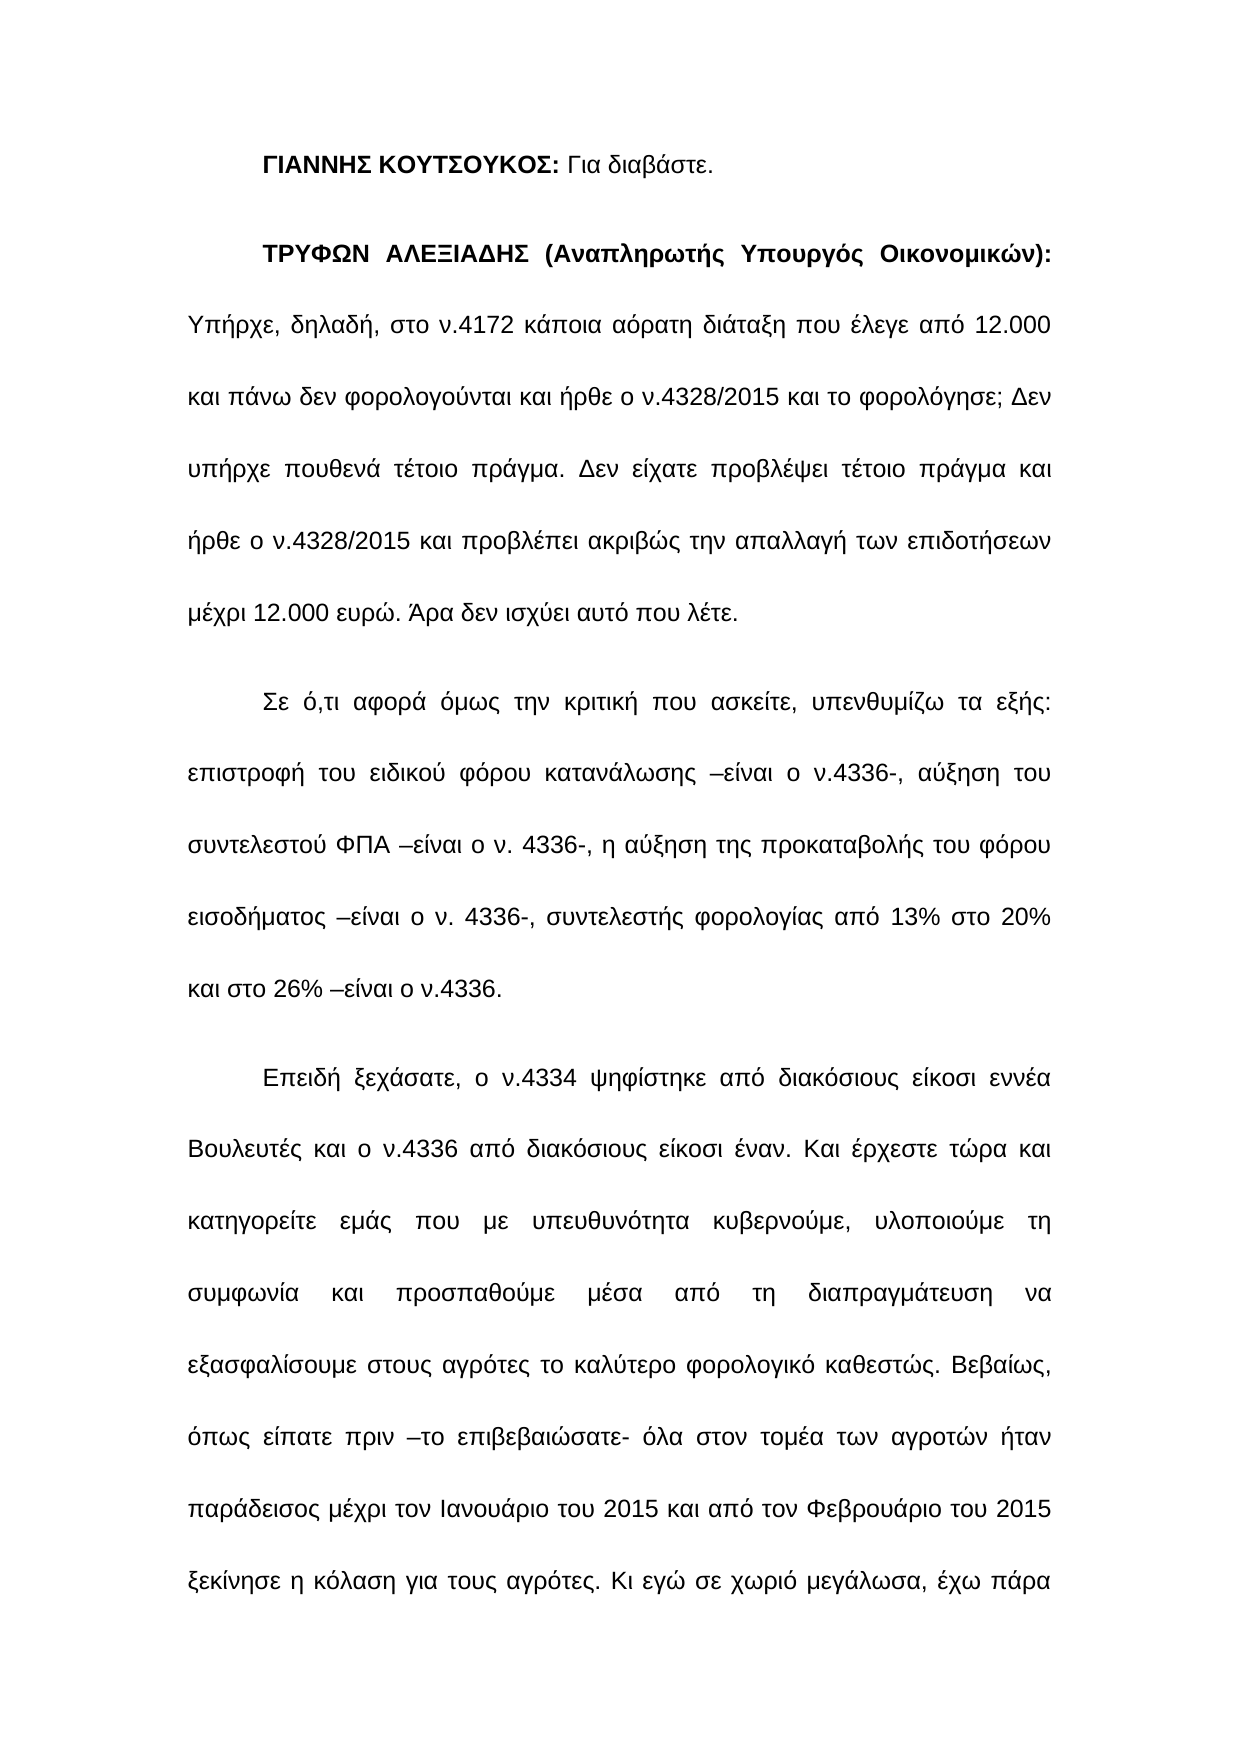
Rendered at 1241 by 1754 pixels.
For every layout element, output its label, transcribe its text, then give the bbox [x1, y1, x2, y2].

text Σε ό,τι αφορά όμως την κριτική που ασκείτε, υπενθυμίζω τα εξής: επιστροφή του ειδικού φόρου κατανάλωσης –είναι ο ν.4336-, αύξηση του συντελεστού ΦΠΑ –είναι ο ν. 4336-, η αύξηση της προκαταβολής του φόρου εισοδήματος –είναι ο ν. 4336-, συντελεστής φορολογίας από 13% στο 20% και στο 26% –είναι ο ν.4336. [187, 686, 1053, 1003]
text ΓΙΑΝΝΗΣ ΚΟΥΤΣΟΥΚΟΣ: Για διαβάστε. [187, 150, 1053, 179]
text ΤΡΥΦΩΝ ΑΛΕΞΙΑΔΗΣ (Αναπληρωτής Υπουργός Οικονομικών): Υπήρχε, δηλαδή, στο ν.4172 κάποια αόρατη διάταξη που έλεγε από 12.000 και πάνω δεν φορολογούνται και ήρθε ο ν.4328/2015 και το φορολόγησε; Δεν υπήρχε πουθενά τέτοιο πράγμα. Δεν είχατε προβλέψει τέτοιο πράγμα και ήρθε ο ν.4328/2015 και προβλέπει ακριβώς την απαλλαγή των επιδοτήσεων μέχρι 12.000 ευρώ. Άρα δεν ισχύει αυτό που λέτε. [187, 238, 1053, 627]
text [187, 1062, 1053, 1594]
